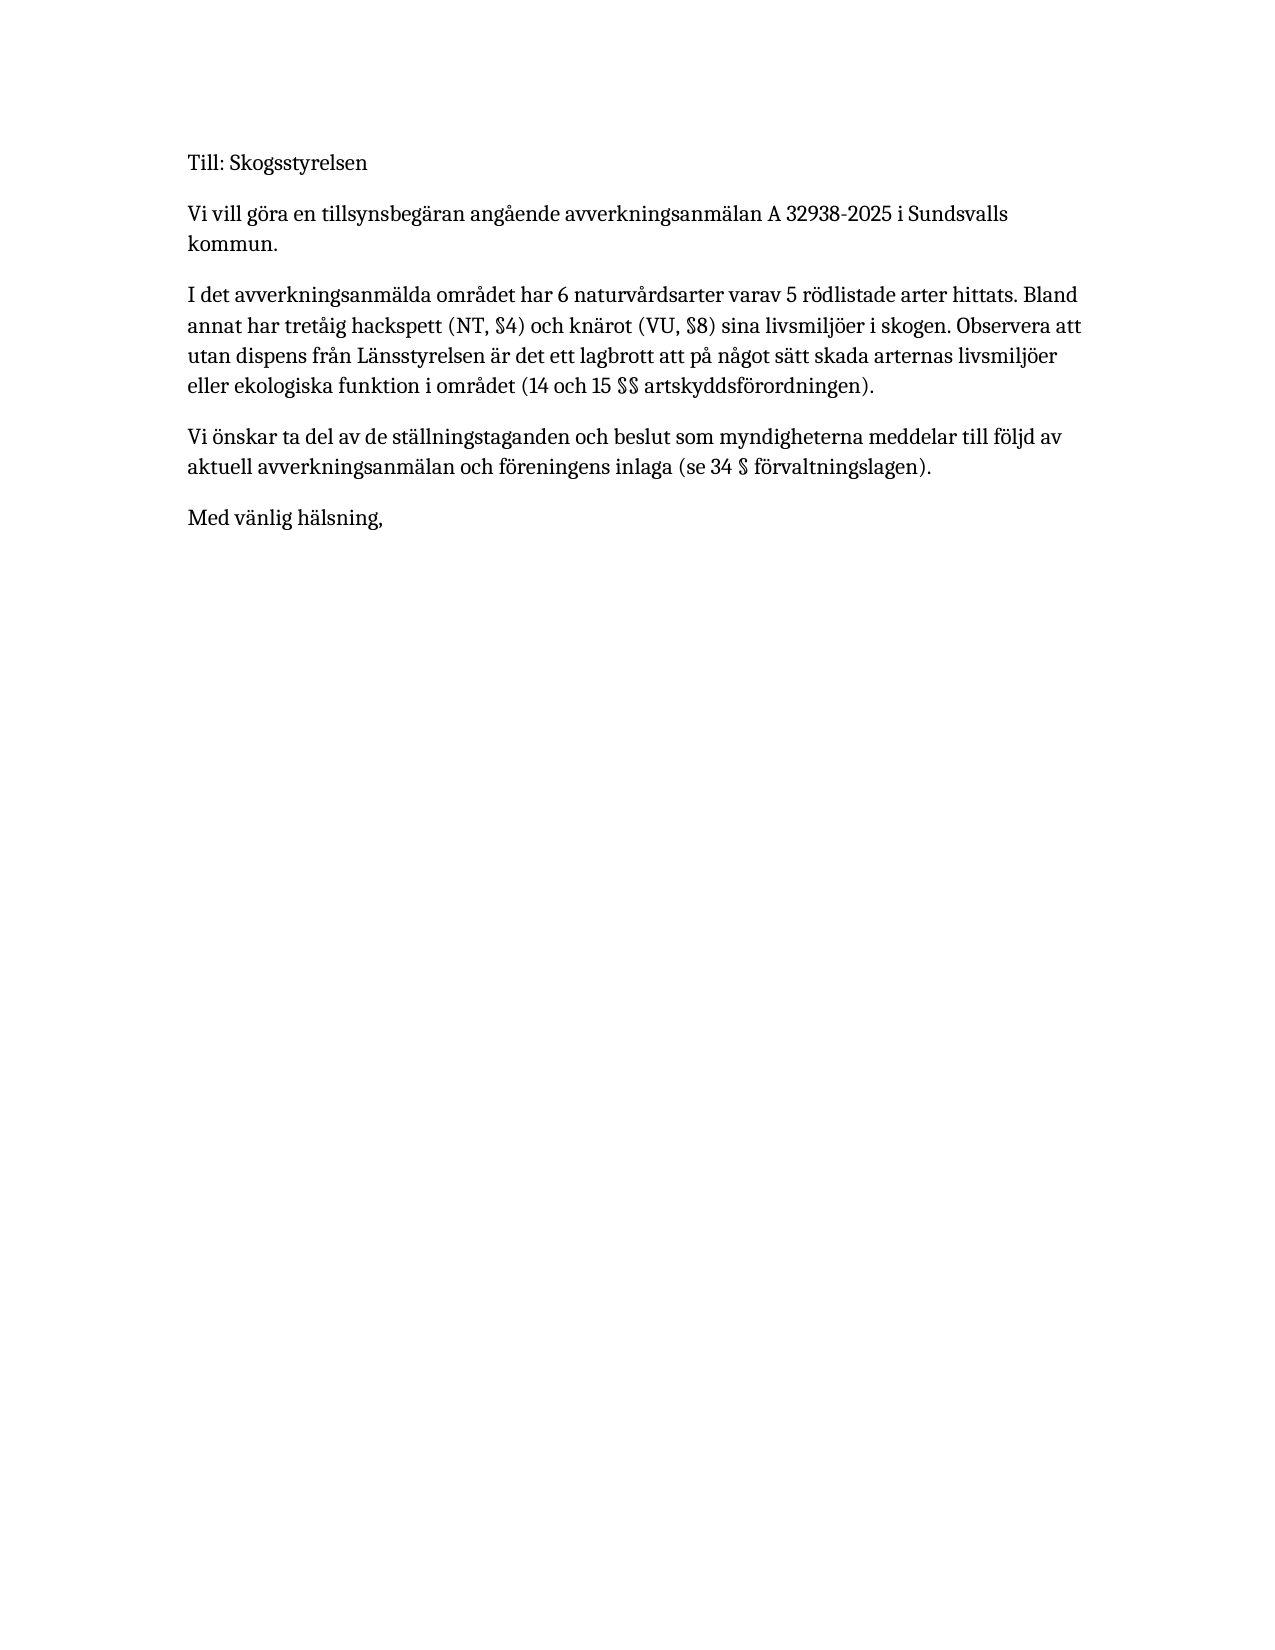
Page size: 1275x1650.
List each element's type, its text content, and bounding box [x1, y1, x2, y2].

text Vi vill göra en tillsynsbegäran angående avverkningsanmälan A 32938-2025 i Sundsvalls kommun. [187, 201, 1087, 258]
text Med vänlig hälsning, [187, 505, 1087, 562]
text I det avverkningsanmälda området har 6 naturvårdsarter varav 5 rödlistade arter hittats. Bland annat har tretåig hackspett (NT, §4) och knärot (VU, §8) sina livsmiljöer i skogen. Observera att utan dispens från Länsstyrelsen är det ett lagbrott att på något sätt skada arternas livsmiljöer eller ekologiska funktion i området (14 och 15 §§ artskyddsförordningen). [187, 282, 1087, 399]
text Vi önskar ta del av de ställningstaganden och beslut som myndigheterna meddelar till följd av aktuell avverkningsanmälan och föreningens inlaga (se 34 § förvaltningslagen). [187, 424, 1087, 481]
text Till: Skogsstyrelsen [187, 150, 1087, 176]
